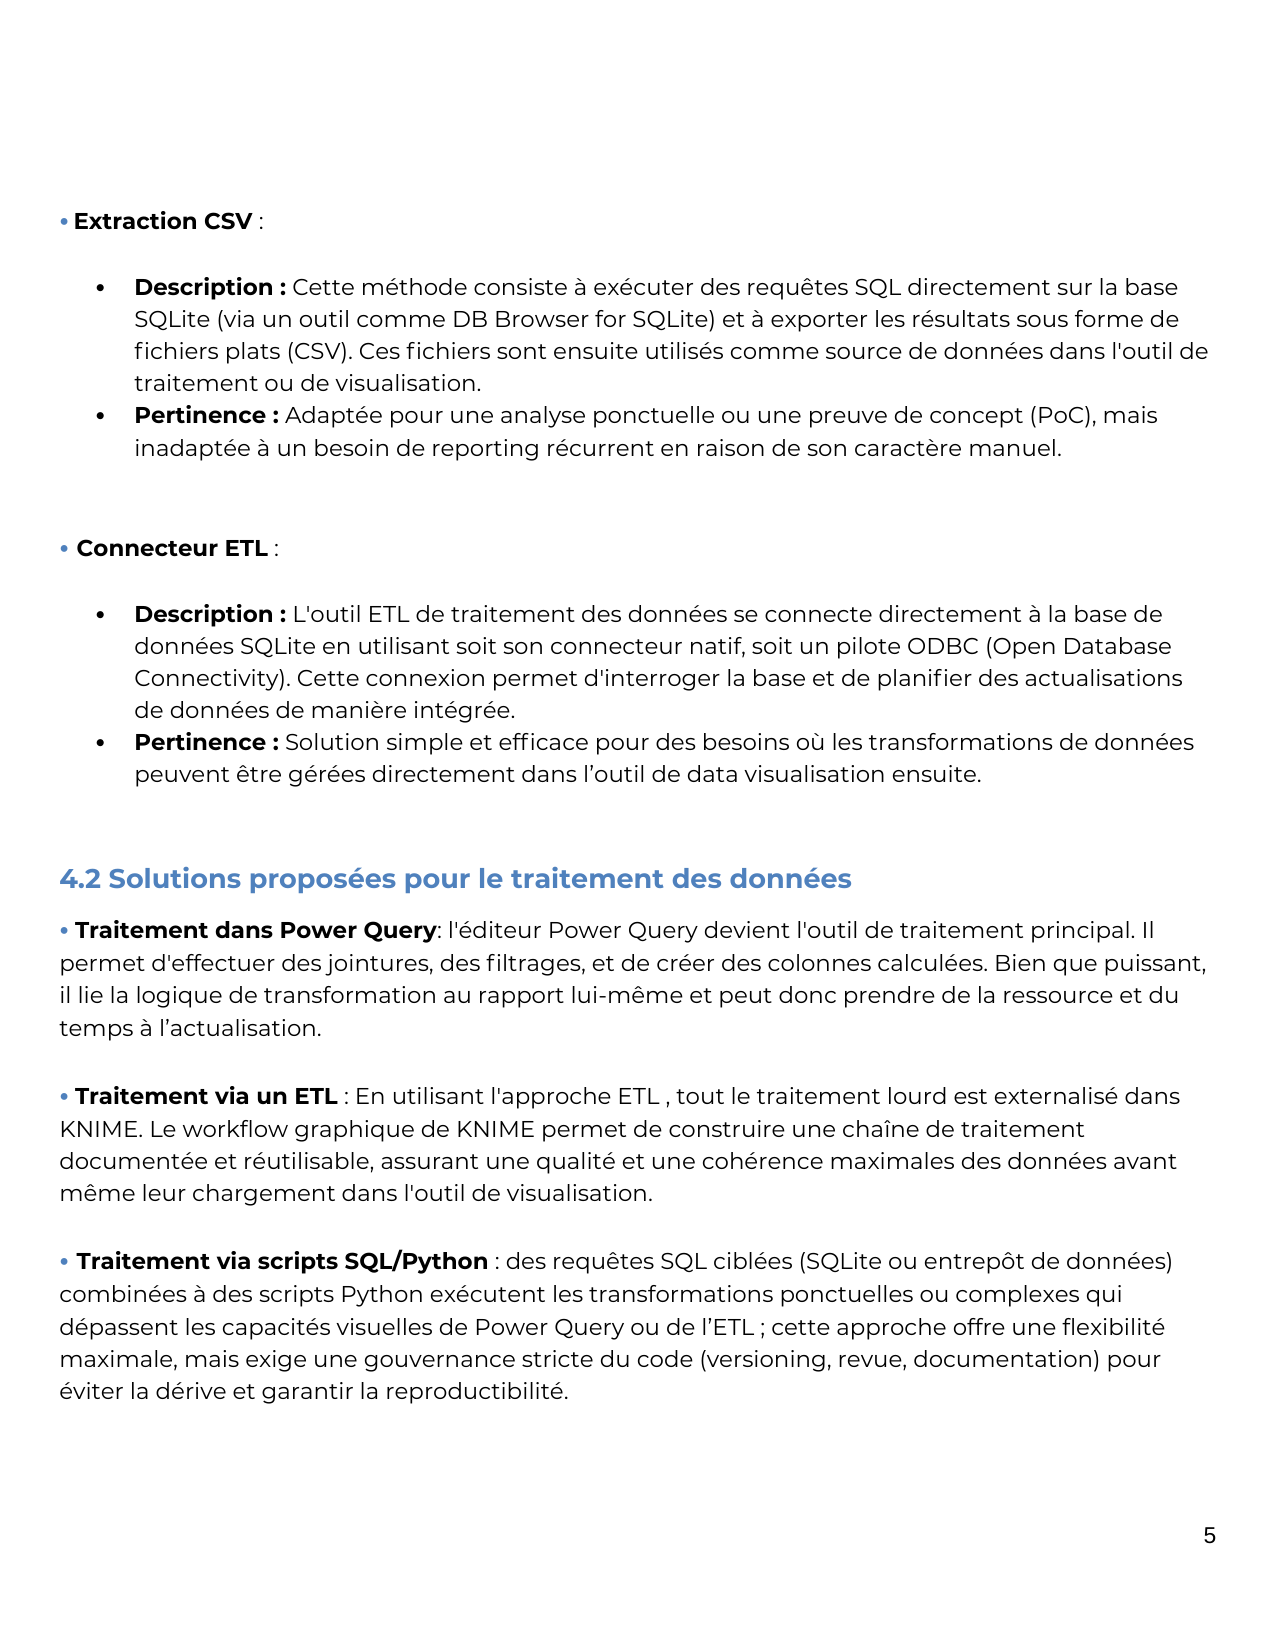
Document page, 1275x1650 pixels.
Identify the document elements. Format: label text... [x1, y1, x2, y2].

list Pertinence : Adaptée pour une analyse ponctuelle ou une preuve de concept (PoC), mais inadaptée à un besoin de reporting récurrent en raison de son caractère manuel. [97, 402, 1216, 462]
list Description : L'outil ETL de traitement des données se connecte directement à la base de données SQLite en utilisant soit son connecteur natif, soit un pilote ODBC (Open Database Connectivity). Cette connexion permet d'interroger la base et de planifier des actualisations de données de manière intégrée. [97, 600, 1216, 724]
list Description : Cette méthode consiste à exécuter des requêtes SQL directement sur la base SQLite (via un outil comme DB Browser for SQLite) et à exporter les résultats sous forme de fichiers plats (CSV). Ces fichiers sont ensuite utilisés comme source de données dans l'outil de traitement ou de visualisation. [97, 273, 1216, 397]
list Pertinence : Solution simple et efficace pour des besoins où les transformations de données peuvent être gérées directement dans l’outil de data visualisation ensuite. [97, 728, 1216, 788]
text • Extraction CSV : [59, 203, 1216, 236]
text • Traitement via scripts SQL/Python : des requêtes SQL ciblées (SQLite ou entrepôt de données) combinées à des scripts Python exécutent les transformations ponctuelles ou complexes qui dépassent les capacités visuelles de Power Query ou de l’ETL ; cette approche offre une flexibilité maximale, mais exige une gouvernance stricte du code (versioning, revue, documentation) pour éviter la dérive et garantir la reproductibilité. [59, 1243, 1216, 1405]
text • Connecteur ETL : [59, 530, 1216, 563]
subtitle 4.2 Solutions proposées pour le traitement des données [59, 862, 1216, 895]
text • Traitement dans Power Query: l'éditeur Power Query devient l'outil de traitement principal. Il permet d'effectuer des jointures, des filtrages, et de créer des colonnes calculées. Bien que puissant, il lie la logique de transformation au rapport lui-même et peut donc prendre de la ressource et du temps à l’actualisation. [59, 912, 1216, 1042]
text • Traitement via un ETL : En utilisant l'approche ETL , tout le traitement lourd est externalisé dans KNIME. Le workflow graphique de KNIME permet de construire une chaîne de traitement documentée et réutilisable, assurant une qualité et une cohérence maximales des données avant même leur chargement dans l'outil de visualisation. [59, 1078, 1216, 1207]
